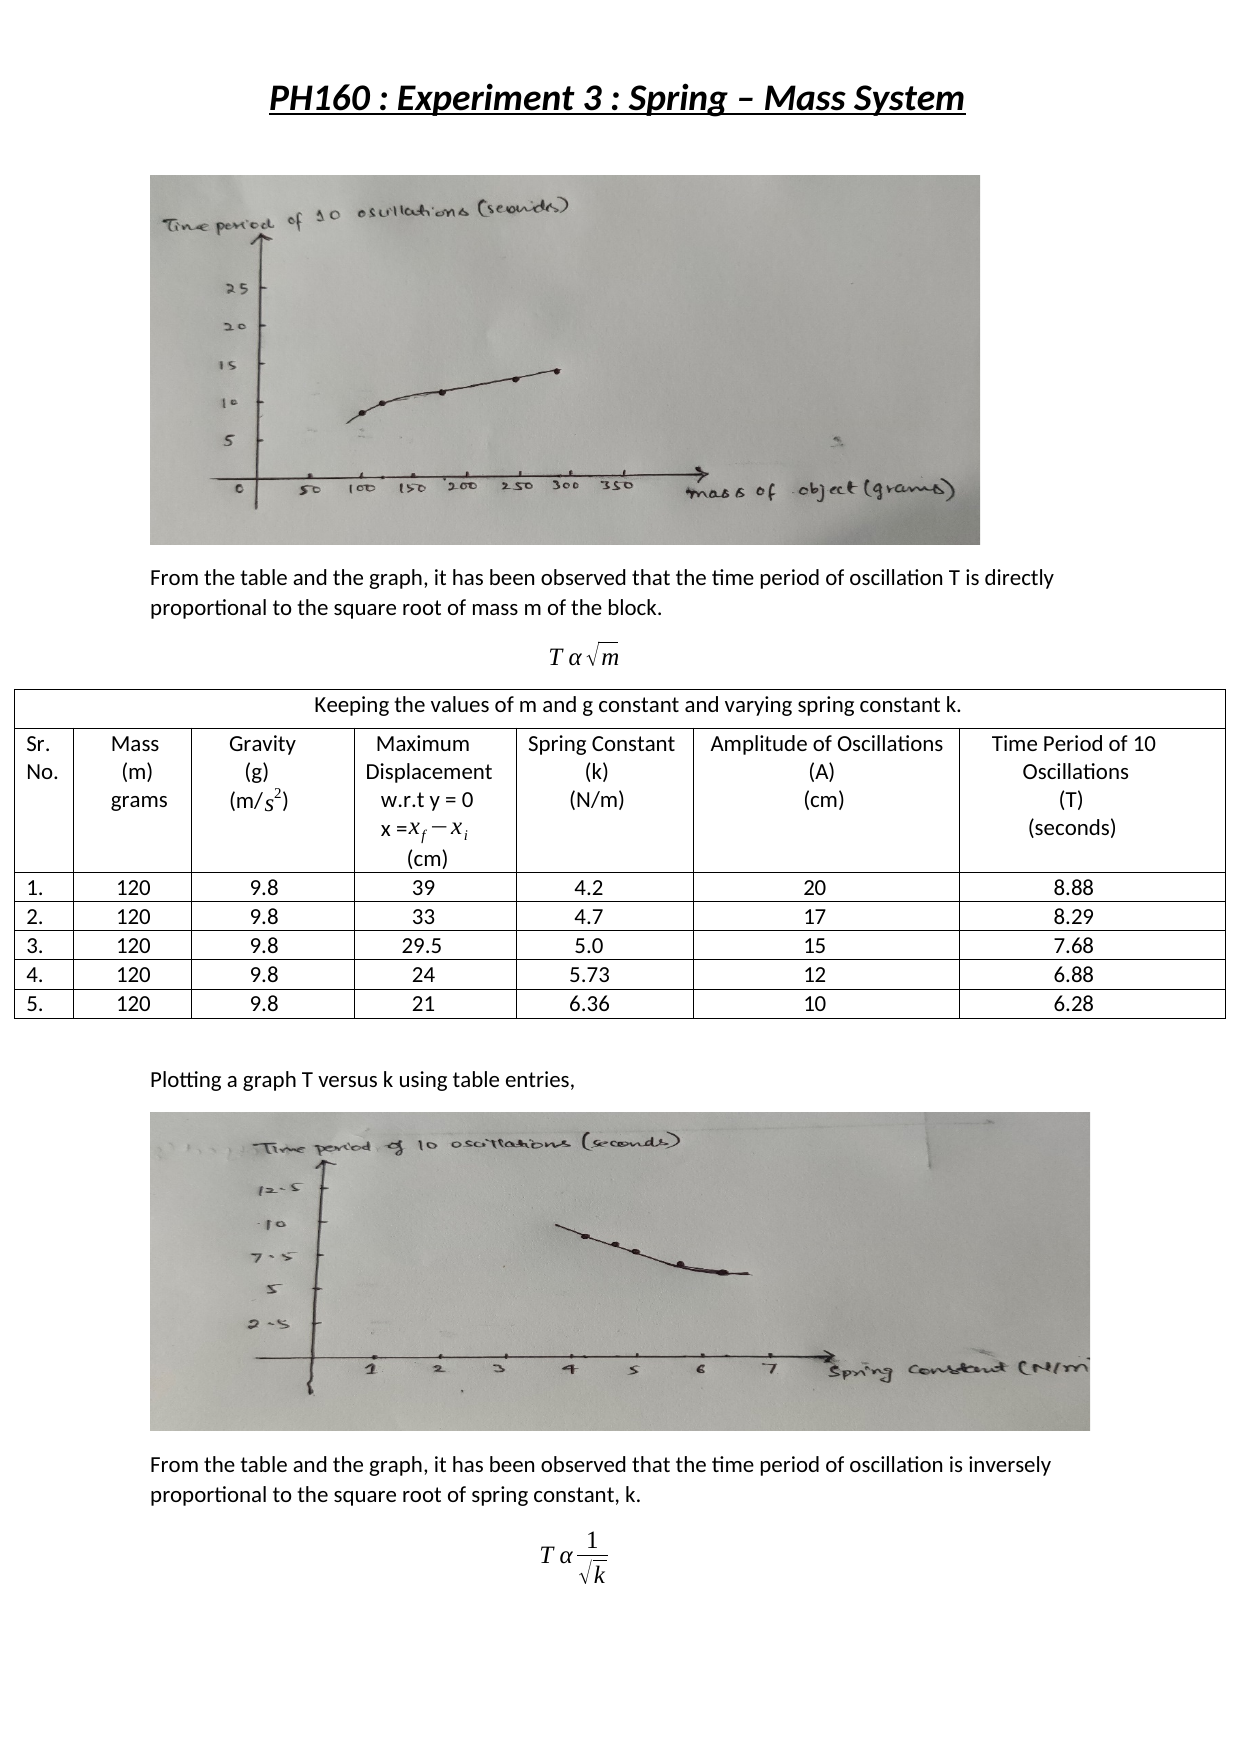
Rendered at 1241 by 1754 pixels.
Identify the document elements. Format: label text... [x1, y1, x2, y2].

table_cell 39 [355, 873, 516, 901]
table_cell 2. [15, 902, 73, 930]
table_cell Sr. No. [15, 729, 73, 872]
table_cell 1. [15, 873, 73, 901]
table_cell 6.36 [517, 990, 693, 1017]
table_cell Gravity (g) (m/) [192, 729, 354, 872]
table_cell 20 [694, 873, 959, 901]
table_cell 9.8 [192, 990, 354, 1017]
table_cell 5.0 [517, 931, 693, 959]
table_cell 24 [355, 960, 516, 988]
text Plotting a graph T versus k using table entries, [150, 1065, 1090, 1093]
table_cell 3. [15, 931, 73, 959]
table_cell 9.8 [192, 902, 354, 930]
table_cell 120 [74, 990, 191, 1017]
table_cell 8.88 [960, 873, 1225, 901]
table_cell 7.68 [960, 931, 1225, 959]
picture [150, 1112, 1091, 1431]
table_cell 120 [74, 902, 191, 930]
table_cell 6.88 [960, 960, 1225, 988]
table_cell Spring Constant (k) (N/m) [517, 729, 693, 872]
table_cell Time Period of 10 Oscillations (T) (seconds) [960, 729, 1225, 872]
table_cell 5. [15, 990, 73, 1017]
table_cell 33 [355, 902, 516, 930]
table_header Keeping the values of m and g constant and varying spring constant k. [15, 690, 1225, 728]
table_cell 29.5 [355, 931, 516, 959]
table_cell 15 [694, 931, 959, 959]
table_cell 120 [74, 960, 191, 988]
table_cell 6.28 [960, 990, 1225, 1017]
table_cell 8.29 [960, 902, 1225, 930]
table_cell 4.7 [517, 902, 693, 930]
table_cell 4.2 [517, 873, 693, 901]
table_cell 10 [694, 990, 959, 1017]
table_cell 9.8 [192, 960, 354, 988]
picture [150, 175, 980, 545]
table_cell Amplitude of Oscillations (A) (cm) [694, 729, 959, 872]
table_cell 17 [694, 902, 959, 930]
table_cell 5.73 [517, 960, 693, 988]
table_cell 120 [74, 931, 191, 959]
table_cell 21 [355, 990, 516, 1017]
table_cell Maximum Displacement w.r.t y = 0 x = (cm) [355, 729, 516, 872]
table_cell 9.8 [192, 931, 354, 959]
table_cell 12 [694, 960, 959, 988]
table_cell 120 [74, 873, 191, 901]
table_cell 9.8 [192, 873, 354, 901]
text From the table and the graph, it has been observed that the time period of oscillation T is directly proportional to the square root of mass m of the block. [150, 563, 1090, 621]
table_cell Mass (m) grams [74, 729, 191, 872]
table_cell 4. [15, 960, 73, 988]
text From the table and the graph, it has been observed that the time period of oscillation is inversely proportional to the square root of spring constant, k. [150, 1450, 1090, 1508]
